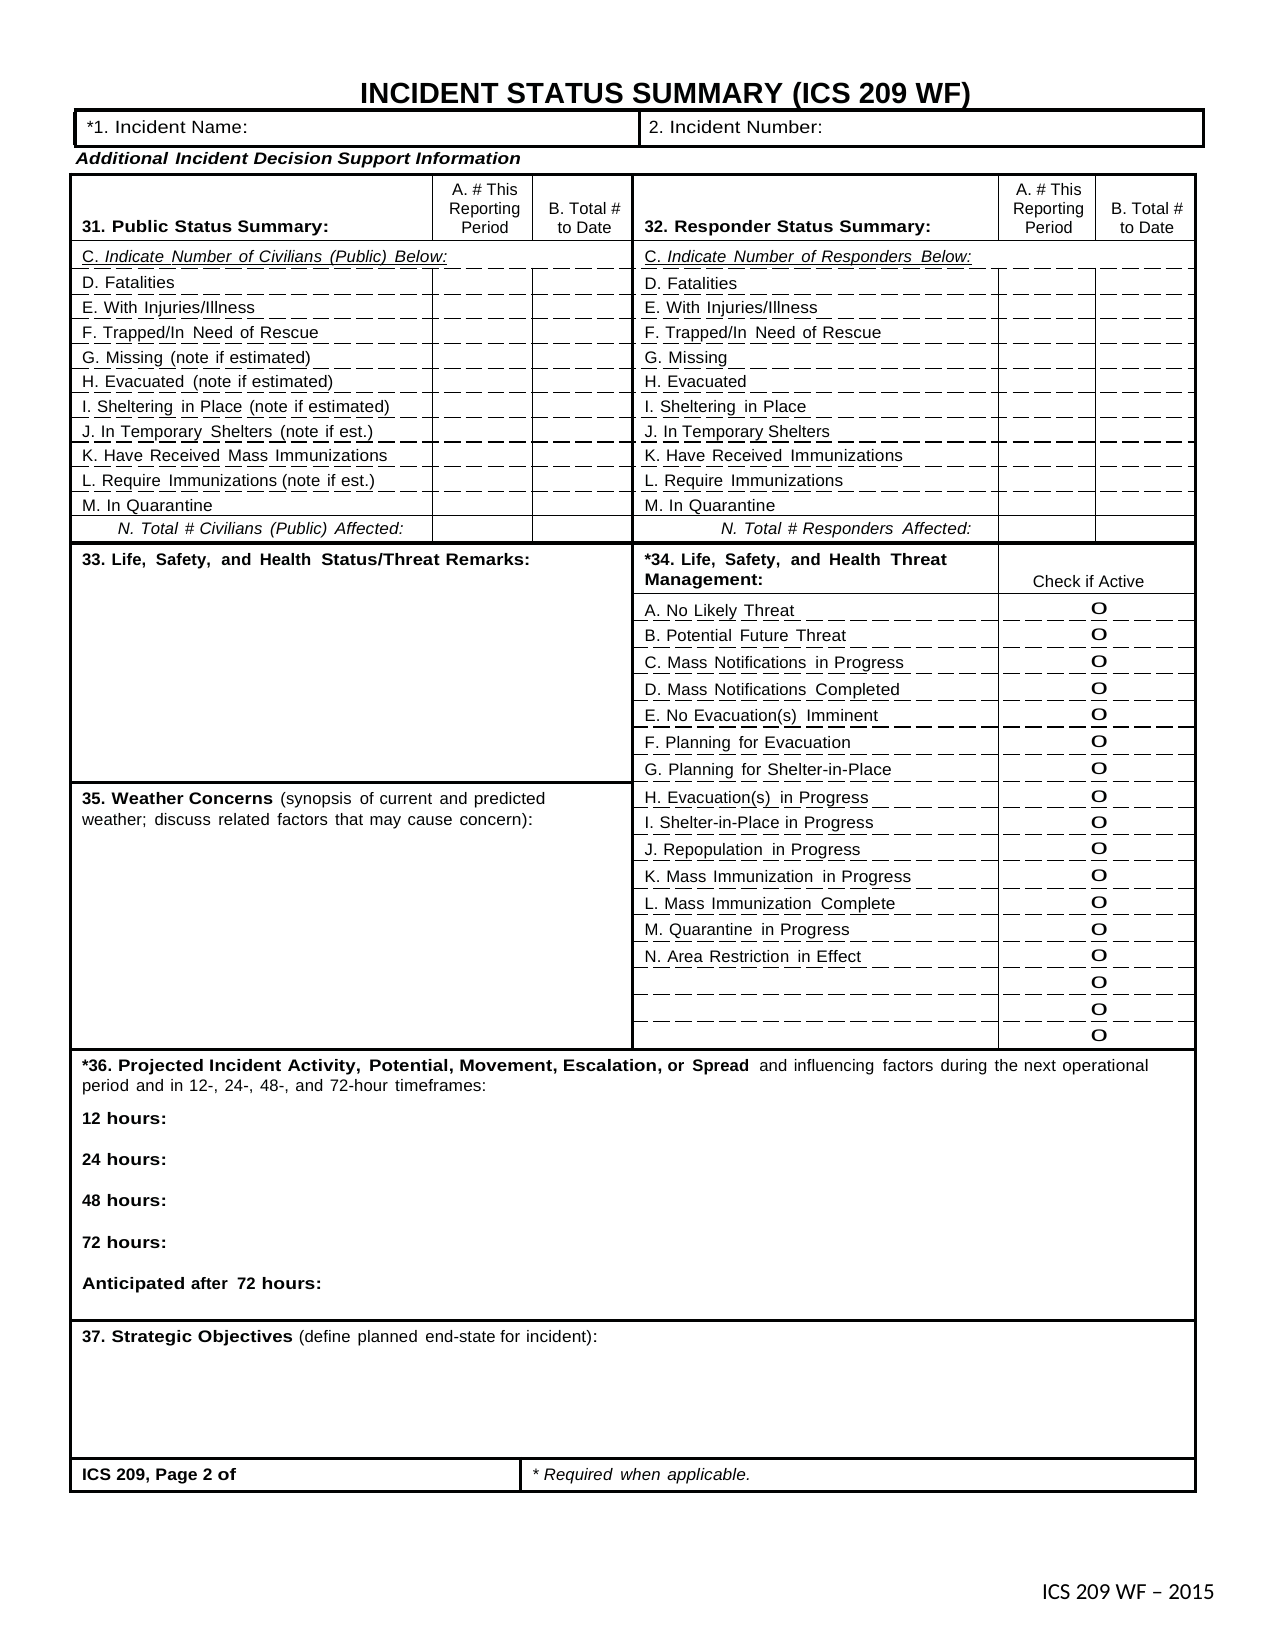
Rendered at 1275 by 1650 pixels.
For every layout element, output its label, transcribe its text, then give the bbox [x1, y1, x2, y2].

table_cell [1096, 392, 1194, 417]
table_cell G. Missing (note if estimated) [72, 343, 432, 367]
table_cell *36. Projected Incident Activity, Potential, Movement, Escalation, or Spread and influencing factors during the next operational period and in 12-, 24-, 48-, and 72-hour timeframes: 12 hours: 24 hours: 48 hours: 72 hours: Anticipated after 72 hours: [72, 1051, 1194, 1319]
table_cell [999, 318, 1095, 343]
table_cell [533, 368, 631, 392]
table_cell [433, 491, 532, 515]
table_cell D. Fatalities [634, 268, 998, 293]
table_cell M. Quarantine in Progress [634, 914, 998, 941]
table_cell H. Evacuated [634, 368, 998, 392]
table_cell 0 [999, 888, 1194, 914]
table_header B. Total # to Date [533, 176, 631, 240]
table_cell D. Mass Notifications Completed [634, 673, 998, 700]
table_cell 37. Strategic Objectives (define planned end-state for incident): [72, 1322, 1194, 1457]
table_cell [634, 967, 998, 994]
table_cell [533, 343, 631, 367]
table_cell [1096, 268, 1194, 293]
table_cell F. Trapped/In Need of Rescue [72, 318, 432, 343]
table_cell 0 [999, 860, 1194, 887]
table_cell [433, 417, 532, 441]
table_cell N. Total # Responders Affected: [634, 516, 998, 541]
table_cell J. In Temporary Shelters [634, 417, 998, 441]
table_cell [433, 466, 532, 491]
table_cell 0 [999, 700, 1194, 726]
table_cell 0 [999, 834, 1194, 860]
table_cell H. Evacuated (note if estimated) [72, 368, 432, 392]
table_cell [533, 417, 631, 441]
table_cell 0 [999, 620, 1194, 647]
table_cell I. Sheltering in Place (note if estimated) [72, 392, 432, 417]
table_cell [999, 516, 1095, 541]
table_cell L. Mass Immunization Complete [634, 888, 998, 914]
table_cell [533, 466, 631, 491]
table_cell [533, 392, 631, 417]
table_cell F. Trapped/In Need of Rescue [634, 318, 998, 343]
table_cell E. With Injuries/Illness [72, 294, 432, 318]
table_cell [1096, 417, 1194, 441]
table_cell [999, 368, 1095, 392]
table_cell 0 [999, 673, 1194, 700]
table_cell 0 [999, 781, 1194, 807]
table_cell [1096, 343, 1194, 367]
table_cell [433, 268, 532, 293]
table_cell 33. Life, Safety, and Health Status/Threat Remarks: [72, 545, 631, 781]
table_cell K. Have Received Immunizations [634, 441, 998, 466]
table_cell D. Fatalities [72, 268, 432, 293]
table_cell Check if Active [999, 545, 1194, 593]
table_cell [433, 392, 532, 417]
table_cell C. Indicate Number of Responders Below: [634, 241, 1194, 267]
table_cell [433, 516, 532, 541]
table_cell F. Planning for Evacuation [634, 726, 998, 753]
table_cell [1096, 516, 1194, 541]
table_cell 0 [999, 967, 1194, 994]
table_cell 0 [999, 807, 1194, 834]
table_header 32. Responder Status Summary: [634, 176, 998, 240]
table_cell [999, 343, 1095, 367]
table_cell C. Indicate Number of Civilians (Public) Below: [72, 241, 631, 267]
table_cell K. Have Received Mass Immunizations [72, 441, 432, 466]
table_cell E. With Injuries/Illness [634, 294, 998, 318]
table_cell [999, 392, 1095, 417]
table_cell G. Planning for Shelter-in-Place [634, 754, 998, 781]
table_cell [1096, 441, 1194, 466]
table_cell 0 [999, 1021, 1194, 1048]
table_cell A. No Likely Threat [634, 594, 998, 619]
table_cell 0 [999, 726, 1194, 753]
table_cell [999, 491, 1095, 515]
table_cell H. Evacuation(s) in Progress [634, 781, 998, 807]
table_cell *34. Life, Safety, and Health Threat Management: [634, 545, 998, 593]
table_cell M. In Quarantine [634, 491, 998, 515]
table_cell I. Sheltering in Place [634, 392, 998, 417]
table_cell [999, 466, 1095, 491]
table_cell N. Total # Civilians (Public) Affected: [72, 516, 432, 541]
table_cell G. Missing [634, 343, 998, 367]
table_cell [433, 294, 532, 318]
table_cell [634, 1021, 998, 1048]
table_cell 0 [999, 941, 1194, 967]
table_header A. # This Reporting Period [999, 176, 1095, 240]
table_header B. Total # to Date [1096, 176, 1194, 240]
table_cell [634, 994, 998, 1021]
table_cell [1096, 491, 1194, 515]
table_cell M. In Quarantine [72, 491, 432, 515]
table_cell [1096, 368, 1194, 392]
table_cell [433, 318, 532, 343]
table_cell J. In Temporary Shelters (note if est.) [72, 417, 432, 441]
table_header A. # This Reporting Period [433, 176, 532, 240]
table_cell L. Require Immunizations [634, 466, 998, 491]
table_header 31. Public Status Summary: [72, 176, 432, 240]
table_cell ICS 209, Page 2 of [72, 1460, 519, 1490]
table_cell [533, 318, 631, 343]
table_cell [999, 441, 1095, 466]
table_cell [1096, 294, 1194, 318]
table_cell * Required when applicable. [522, 1460, 1194, 1490]
table_cell B. Potential Future Threat [634, 620, 998, 647]
table_cell [533, 268, 631, 293]
table_cell [533, 516, 631, 541]
table_cell [999, 417, 1095, 441]
table_cell J. Repopulation in Progress [634, 834, 998, 860]
table_cell [433, 441, 532, 466]
table_cell 0 [999, 594, 1194, 619]
table_cell 35. Weather Concerns (synopsis of current and predicted weather; discuss related factors that may cause concern): [72, 784, 631, 1048]
table_cell L. Require Immunizations (note if est.) [72, 466, 432, 491]
table_cell 0 [999, 647, 1194, 673]
table_cell I. Shelter-in-Place in Progress [634, 807, 998, 834]
table_cell E. No Evacuation(s) Imminent [634, 700, 998, 726]
table_cell [999, 294, 1095, 318]
table_cell 0 [999, 914, 1194, 941]
table_cell N. Area Restriction in Effect [634, 941, 998, 967]
table_cell [999, 268, 1095, 293]
table_cell [533, 441, 631, 466]
table_cell 0 [999, 754, 1194, 781]
table_cell [1096, 466, 1194, 491]
table_cell [433, 368, 532, 392]
table_cell [433, 343, 532, 367]
table_cell K. Mass Immunization in Progress [634, 860, 998, 887]
table_cell [533, 491, 631, 515]
table_cell 0 [999, 994, 1194, 1021]
table_cell [1096, 318, 1194, 343]
table_cell [533, 294, 631, 318]
text Additional Incident Decision Support Information [75, 148, 1217, 168]
table_cell C. Mass Notifications in Progress [634, 647, 998, 673]
